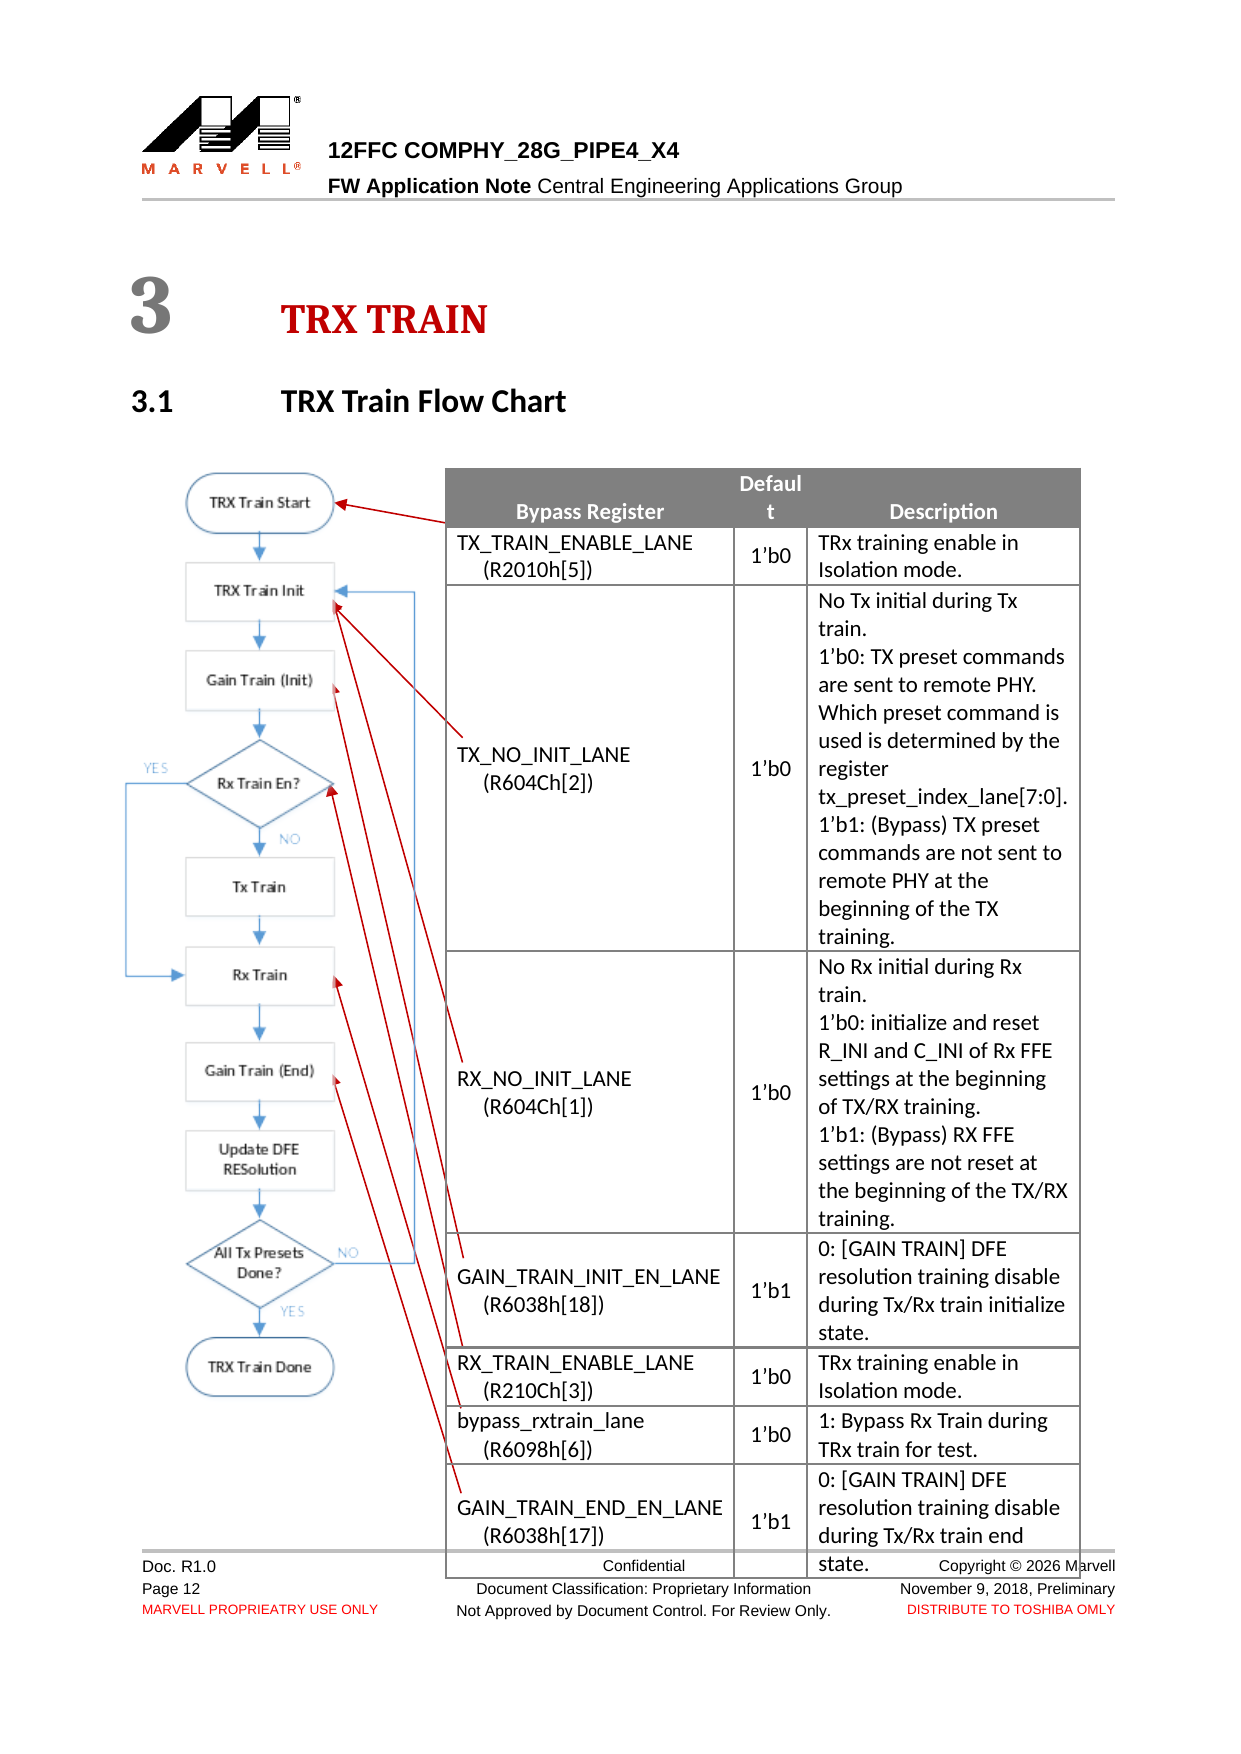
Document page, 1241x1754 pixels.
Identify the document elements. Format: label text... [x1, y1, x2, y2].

table_cell GAIN_TRAIN_INIT_EN_LANE (R6038h[18]) [447, 1234, 733, 1346]
table_header Bypass Register [447, 470, 733, 526]
table_cell 1: Bypass Rx Train during TRx train for test. [808, 1407, 1079, 1463]
table_cell 1’b0 [735, 1407, 806, 1463]
table_cell 1’b1 [735, 1234, 806, 1346]
subtitle TRX Train Flow Chart [131, 380, 1099, 420]
subtitle TRX TRAIN [131, 259, 1099, 355]
table_cell 0: [GAIN TRAIN] DFE resolution training disable during Tx/Rx train end state. [808, 1465, 1079, 1577]
table_cell 1’b1 [735, 1465, 806, 1577]
table_cell RX_NO_INIT_LANE (R604Ch[1]) [447, 952, 733, 1232]
table_cell bypass_rxtrain_lane (R6098h[6]) [447, 1407, 733, 1463]
table_cell GAIN_TRAIN_END_EN_LANE (R6038h[17]) [447, 1465, 733, 1577]
picture [141, 96, 301, 174]
table_cell 1’b0 [735, 952, 806, 1232]
table_header Default [735, 470, 806, 526]
table_cell 1’b0 [735, 528, 806, 584]
table_cell TX_TRAIN_ENABLE_LANE (R2010h[5]) [447, 528, 733, 584]
table_cell 1’b0 [735, 1349, 806, 1404]
table_cell TX_NO_INIT_LANE (R604Ch[2]) [447, 586, 733, 950]
table_cell TRx training enable in Isolation mode. [808, 1349, 1079, 1404]
table_cell No Tx initial during Tx train. 1’b0: TX preset commands are sent to remote PHY. Which preset command is used is determined by the register tx_preset_index_lane[7:0]. 1’b1: (Bypass) TX preset commands are not sent to remote PHY at the beginning of the TX training. [808, 586, 1079, 950]
table_cell 1’b0 [735, 586, 806, 950]
table_cell TRx training enable in Isolation mode. [808, 528, 1079, 584]
table_cell 0: [GAIN TRAIN] DFE resolution training disable during Tx/Rx train initialize state. [808, 1234, 1079, 1346]
table_header Description [808, 470, 1079, 526]
table_cell RX_TRAIN_ENABLE_LANE (R210Ch[3]) [447, 1349, 733, 1404]
table_cell No Rx initial during Rx train. 1’b0: initialize and reset R_INI and C_INI of Rx FFE settings at the beginning of TX/RX training. 1’b1: (Bypass) RX FFE settings are not reset at the beginning of the TX/RX training. [808, 952, 1079, 1232]
